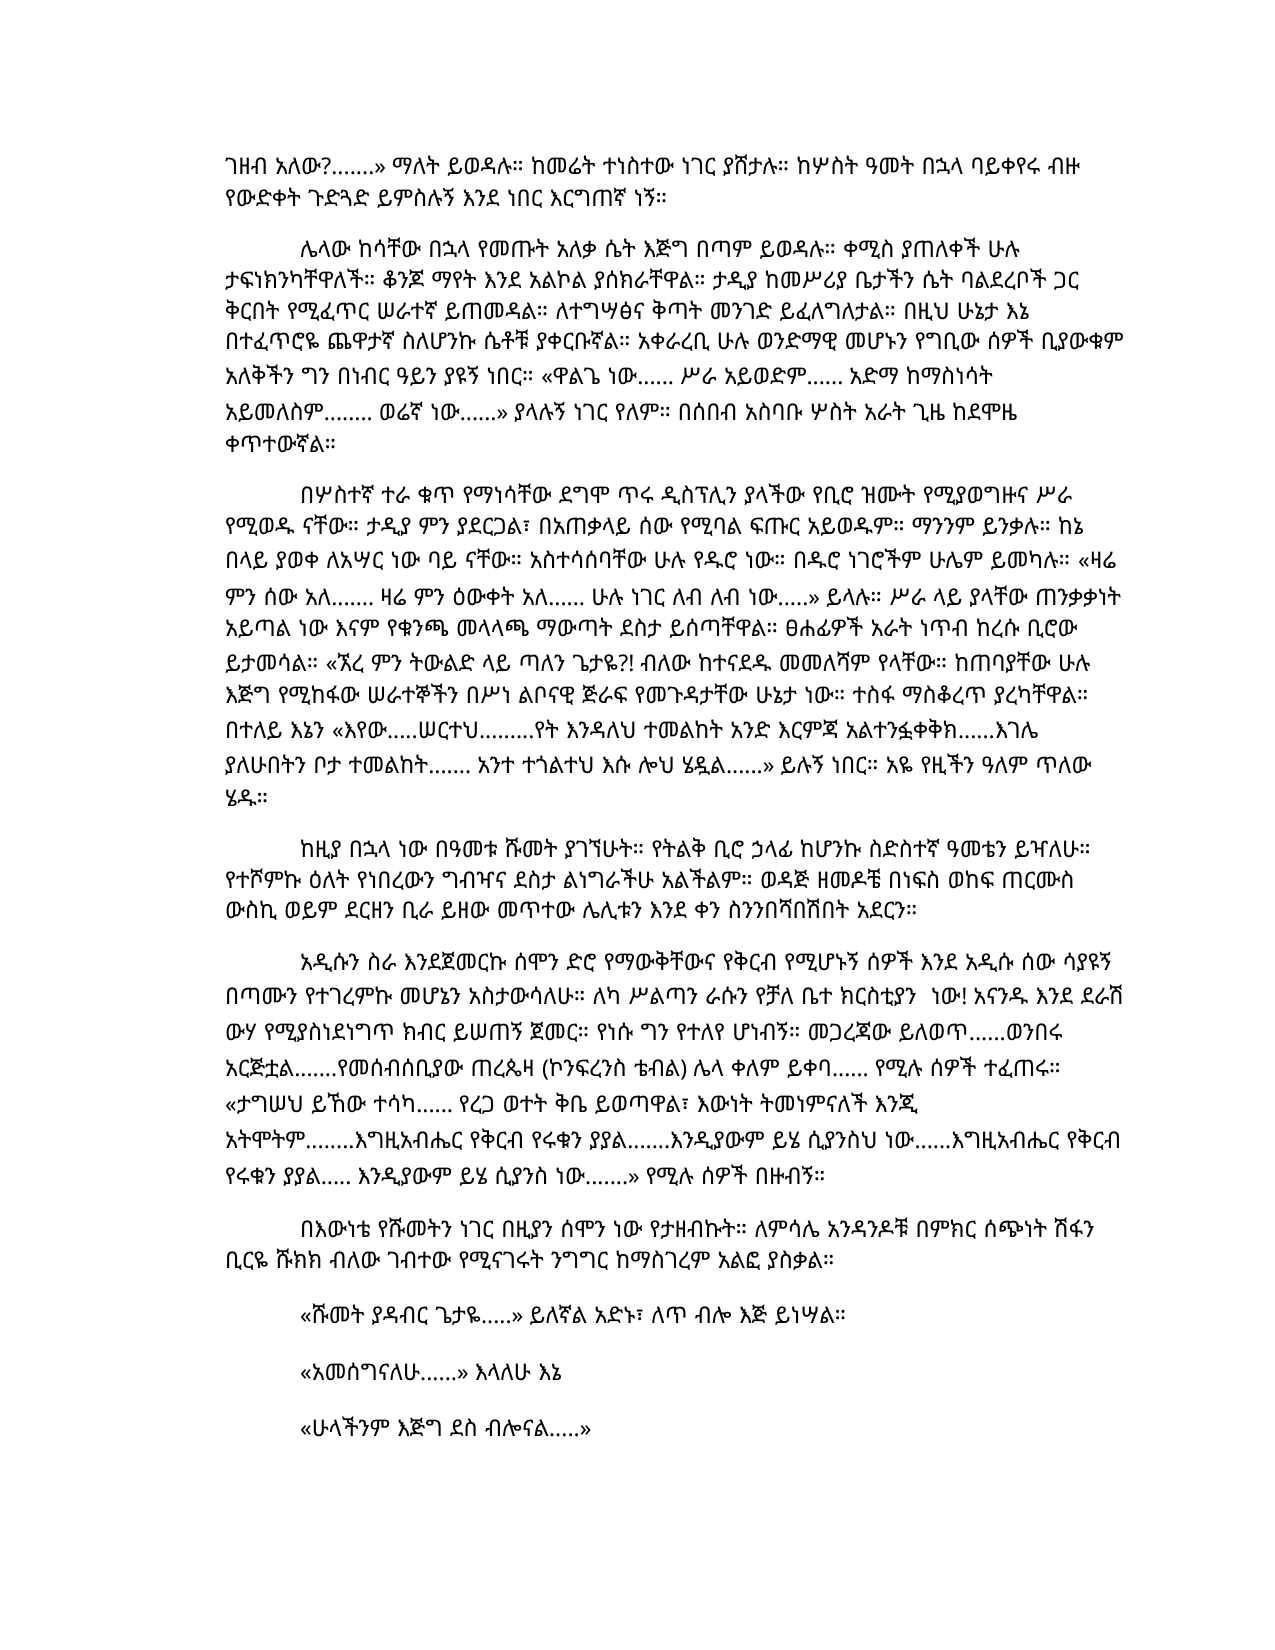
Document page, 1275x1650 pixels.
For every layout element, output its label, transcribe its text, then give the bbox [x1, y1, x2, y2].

text «ሹመት ያዳብር ጌታዬ.....» ይለኛል አድኑ፣ ለጥ ብሎ እጅ ይነሣል። [225, 1299, 1125, 1330]
text «ሁላችንም እጅግ ደስ ብሎናል.....» [225, 1412, 1125, 1443]
text ሌላው ከሳቸው በኋላ የመጡት አለቃ ሴት እጅግ በጣም ይወዳሉ። ቀሚስ ያጠለቀች ሁሉ ታፍነክንካቸዋለች። ቆንጆ ማየት እንደ አልኮል ያሰክራቸዋል። ታዲያ ከመሥሪያ ቤታችን ሴት ባልደረቦች ጋር ቅርበት የሚፈጥር ሠራተኛ ይጠመዳል። ለተግሣፅና ቅጣት መንገድ ይፈለግለታል። በዚህ ሁኔታ እኔ በተፈጥሮዬ ጨዋታኛ ስለሆንኩ ሴቶቹ ያቀርቡኛል። አቀራረቢ ሁሉ ወንድማዊ መሆኑን የግቢው ሰዎች ቢያውቁም አለቅችን ግን በነብር ዓይን ያዩኝ ነበር። «ዋልጌ ነው...... ሥራ አይወድም...... አድማ ከማስነሳት አይመለስም........ ወሬኛ ነው......» ያላሉኝ ነገር የለም። በሰበብ አስባቡ ሦስት አራት ጊዜ ከደሞዜ ቀጥተውኛል። [225, 237, 1125, 458]
text በሦስተኛ ተራ ቁጥ የማነሳቸው ደግሞ ጥሩ ዲስፕሊን ያላችው የቢሮ ዝሙት የሚያወግዙና ሥራ የሚወዱ ናቸው። ታዲያ ምን ያደርጋል፣ በአጠቃላይ ሰው የሚባል ፍጡር አይወዱም። ማንንም ይንቃሉ። ከኔ በላይ ያወቀ ለአሣር ነው ባይ ናቸው። አስተሳሰባቸው ሁሉ የዱሮ ነው። በዱሮ ነገሮችም ሁሌም ይመካሉ። «ዛሬ ምን ሰው አለ....... ዛሬ ምን ዕውቀት አለ...... ሁሉ ነገር ለብ ለብ ነው.....» ይላሉ። ሥራ ላይ ያላቸው ጠንቃቃነት አይጣል ነው እናም የቁንጫ መላላጫ ማውጣት ደስታ ይሰጣቸዋል። ፀሐፊዎች አራት ነጥብ ከረሱ ቢሮው ይታመሳል። «ኧረ ምን ትውልድ ላይ ጣለን ጌታዬ?! ብለው ከተናደዱ መመለሻም የላቸው። ከጠባያቸው ሁሉ እጅግ የሚከፋው ሠራተኞችን በሥነ ልቦናዊ ጅራፍ የመጉዳታቸው ሁኔታ ነው። ተስፋ ማስቆረጥ ያረካቸዋል። በተለይ እኔን «እየው.....ሠርተህ.........የት እንዳለህ ተመልከት አንድ እርምጃ አልተንፏቀቅክ......እገሌ ያለሁበትን ቦታ ተመልከት....... አንተ ተጎልተህ እሱ ሎህ ሄዷል......» ይሉኝ ነበር። አዬ የዚችን ዓለም ጥለው ሄዱ። [225, 482, 1125, 811]
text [225, 150, 1125, 212]
text በእውነቴ የሹመትን ነገር በዚያን ሰሞን ነው የታዘብኩት። ለምሳሌ አንዳንዶቹ በምክር ሰጭነት ሽፋን ቢርዬ ሹክክ ብለው ገብተው የሚናገሩት ንግግር ከማስገረም አልፎ ያስቃል። [225, 1217, 1125, 1274]
text «አመሰግናለሁ......» እላለሁ እኔ [225, 1356, 1125, 1387]
text አዲሱን ስራ እንደጀመርኩ ሰሞን ድሮ የማውቅቸውና የቅርብ የሚሆኑኝ ሰዎች እንደ አዲሱ ሰው ሳያዩኝ በጣሙን የተገረምኩ መሆኔን አስታውሳለሁ። ለካ ሥልጣን ራሱን የቻለ ቤተ ክርስቲያን ነው! አናንዱ እንደ ደራሽ ውሃ የሚያስነደነግጥ ክብር ይሠጠኝ ጀመር። የነሱ ግን የተለየ ሆነብኝ። መጋረጃው ይለወጥ......ወንበሩ አርጅቷል.......የመሰብሰቢያው ጠረጴዛ (ኮንፍረንስ ቴብል) ሌላ ቀለም ይቀባ...... የሚሉ ሰዎች ተፈጠሩ። «ታግሠህ ይኸው ተሳካ...... የረጋ ወተት ቅቤ ይወጣዋል፣ እውነት ትመነምናለች እንጂ አትሞትም........እግዚአብሔር የቅርብ የሩቁን ያያል.......እንዲያውም ይሄ ሲያንስህ ነው......እግዚአብሔር የቅርብ የሩቁን ያያል..... እንዲያውም ይሄ ሲያንስ ነው.......» የሚሉ ሰዎች በዙብኝ። [225, 949, 1125, 1191]
text ከዚያ በኋላ ነው በዓመቱ ሹመት ያገኘሁት። የትልቅ ቢሮ ኃላፊ ከሆንኩ ስድስተኛ ዓመቴን ይዣለሁ። የተሾምኩ ዕለት የነበረውን ግብዣና ደስታ ልነግራችሁ አልችልም። ወዳጅ ዘመዶቼ በነፍስ ወከፍ ጠርሙስ ውስኪ ወይም ደርዘን ቢራ ይዘው መጥተው ሌሊቱን እንደ ቀን ስንንበሻበሽበት አደርን። [225, 836, 1125, 924]
